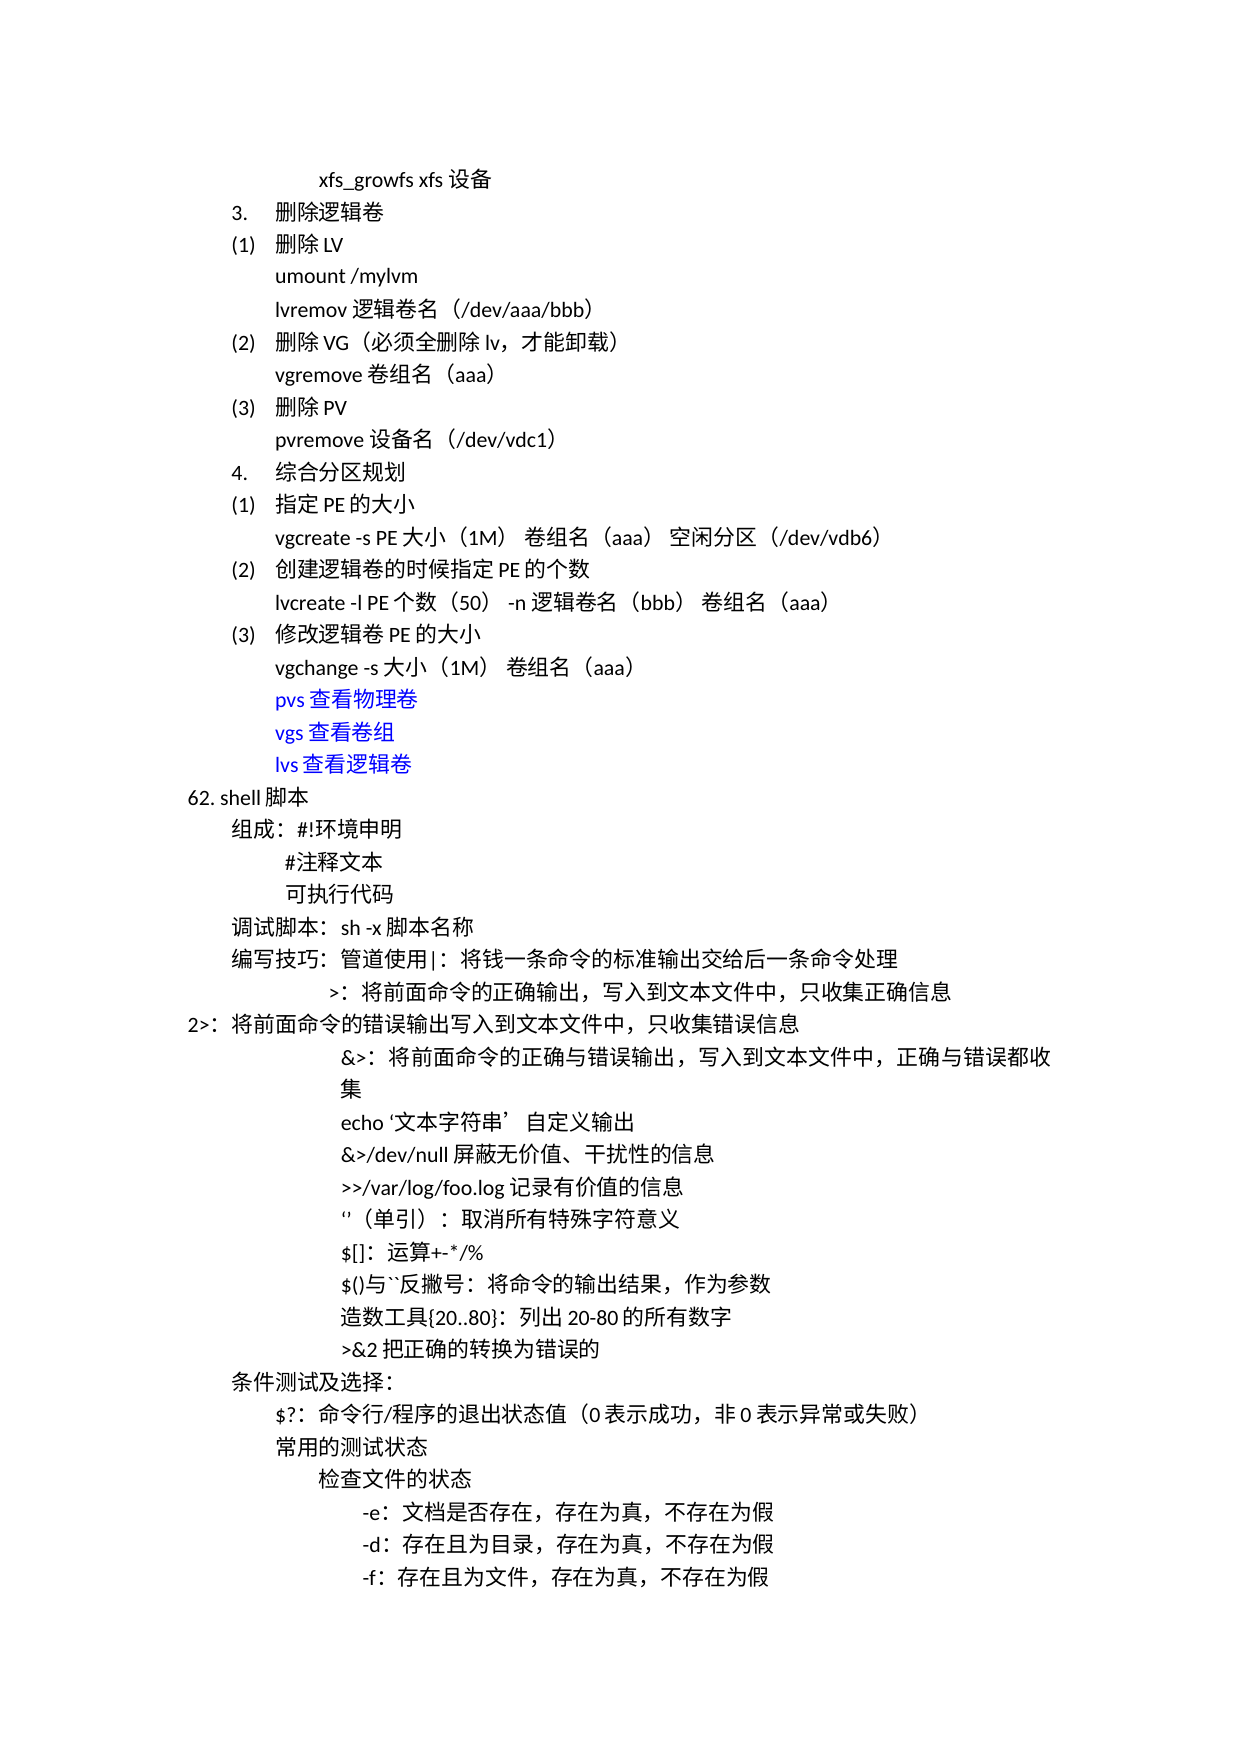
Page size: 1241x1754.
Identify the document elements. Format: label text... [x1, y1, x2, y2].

list vgremove 卷组名（aaa） [231, 357, 1053, 389]
list echo ‘文本字符串’自定义输出 [341, 1104, 1053, 1137]
list 检查文件的状态 [275, 1462, 1053, 1494]
list 删除逻辑卷 [187, 194, 1053, 227]
list 综合分区规划 [187, 454, 1053, 487]
list vgs查看卷组 [231, 714, 1053, 747]
list vgchange -s 大小（1M） 卷组名（aaa） [231, 649, 1053, 682]
list &>：将前面命令的正确与错误输出，写入到文本文件中，正确与错误都收集 [341, 1039, 1053, 1104]
list 指定PE的大小 [231, 487, 1053, 519]
list 编写技巧：管道使用|：将钱一条命令的标准输出交给后一条命令处理 [187, 942, 1053, 974]
list lvs查看逻辑卷 [231, 747, 1053, 779]
list >>/var/log/foo.log记录有价值的信息 [341, 1169, 1053, 1202]
list 创建逻辑卷的时候指定PE的个数 [231, 552, 1053, 584]
list 删除PV [231, 389, 1053, 422]
list lvcreate -l PE个数（50） -n 逻辑卷名（bbb） 卷组名（aaa） [231, 584, 1053, 617]
list lvremov 逻辑卷名（/dev/aaa/bbb） [231, 292, 1053, 324]
list 删除LV [231, 227, 1053, 259]
list vgcreate -s PE大小（1M） 卷组名（aaa） 空闲分区（/dev/vdb6） [231, 519, 1053, 552]
list ‘’（单引）：取消所有特殊字符意义 [341, 1202, 1053, 1234]
list umount /mylvm [231, 259, 1053, 292]
list -d：存在且为目录，存在为真，不存在为假 [319, 1527, 1053, 1559]
list $?：命令行/程序的退出状态值（0表示成功，非0表示异常或失败） [231, 1397, 1053, 1429]
list xfs_growfs xfs 设备 [275, 162, 1053, 194]
list pvs查看物理卷 [231, 682, 1053, 714]
list $()与``反撇号：将命令的输出结果，作为参数 [341, 1267, 1053, 1299]
list 可执行代码 [231, 877, 1053, 909]
list #注释文本 [231, 844, 1053, 877]
list 调试脚本：sh -x 脚本名称 [187, 909, 1053, 942]
list $[]：运算+-*/% [341, 1234, 1053, 1267]
list shell脚本 [187, 779, 1053, 812]
list 删除VG（必须全删除lv，才能卸载） [231, 324, 1053, 357]
list >&2把正确的转换为错误的 [341, 1332, 1053, 1364]
list 造数工具{20..80}：列出20-80的所有数字 [341, 1299, 1053, 1332]
list 条件测试及选择： [187, 1364, 1053, 1397]
list ：将前面命令的错误输出写入到文本文件中，只收集错误信息 [187, 1007, 1053, 1039]
list -e：文档是否存在，存在为真，不存在为假 [319, 1494, 1053, 1527]
list 修改逻辑卷PE的大小 [231, 617, 1053, 649]
list >：将前面命令的正确输出，写入到文本文件中，只收集正确信息 [275, 974, 1053, 1007]
list 常用的测试状态 [231, 1429, 1053, 1462]
list -f：存在且为文件，存在为真，不存在为假 [319, 1559, 1053, 1592]
list pvremove 设备名（/dev/vdc1） [231, 422, 1053, 454]
list &>/dev/null屏蔽无价值、干扰性的信息 [341, 1137, 1053, 1169]
list 组成：#!环境申明 [187, 812, 1053, 844]
